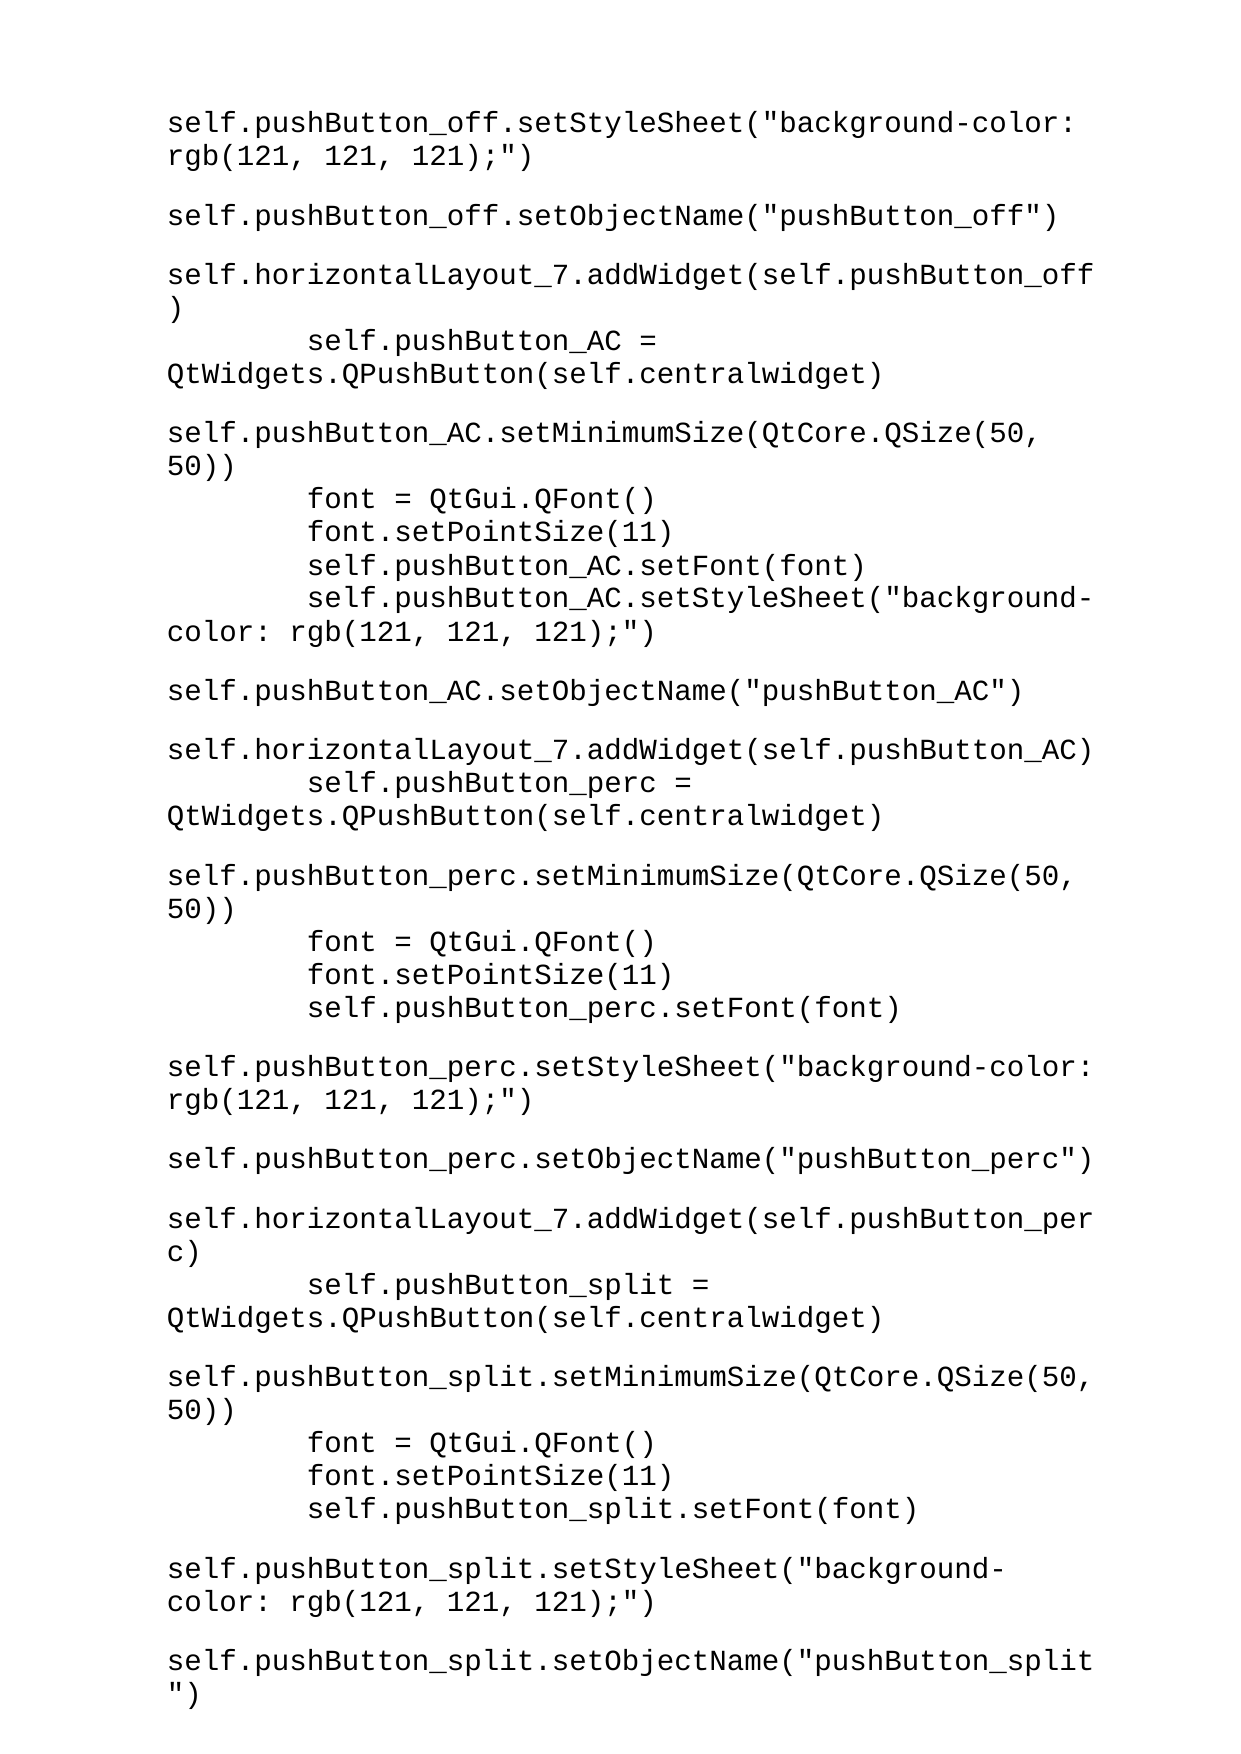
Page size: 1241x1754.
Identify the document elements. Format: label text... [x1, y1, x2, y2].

text font.setPointSize(11) [167, 518, 1104, 551]
text self.pushButton_perc.setMinimumSize(QtCore.QSize(50, 50)) [167, 834, 1104, 927]
text self.pushButton_perc.setObjectName("pushButton_perc") [167, 1118, 1104, 1178]
text self.pushButton_AC.setMinimumSize(QtCore.QSize(50, 50)) [167, 392, 1104, 484]
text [167, 108, 1104, 174]
text self.pushButton_perc.setFont(font) [167, 993, 1104, 1026]
text self.pushButton_AC.setStyleSheet("background-color: rgb(121, 121, 121);") [167, 584, 1104, 650]
text font.setPointSize(11) [167, 1462, 1104, 1494]
text self.pushButton_perc = QtWidgets.QPushButton(self.centralwidget) [167, 768, 1104, 834]
text self.pushButton_AC = QtWidgets.QPushButton(self.centralwidget) [167, 326, 1104, 392]
text self.horizontalLayout_7.addWidget(self.pushButton_AC) [167, 709, 1104, 768]
text self.horizontalLayout_7.addWidget(self.pushButton_off) [167, 234, 1104, 326]
text font.setPointSize(11) [167, 960, 1104, 993]
text self.horizontalLayout_7.addWidget(self.pushButton_perc) [167, 1178, 1104, 1270]
text self.pushButton_split = QtWidgets.QPushButton(self.centralwidget) [167, 1270, 1104, 1336]
text font = QtGui.QFont() [167, 484, 1104, 518]
text self.pushButton_split.setMinimumSize(QtCore.QSize(50, 50)) [167, 1336, 1104, 1428]
text self.pushButton_AC.setObjectName("pushButton_AC") [167, 650, 1104, 709]
text self.pushButton_AC.setFont(font) [167, 551, 1104, 584]
text font = QtGui.QFont() [167, 1428, 1104, 1462]
text self.pushButton_split.setStyleSheet("background-color: rgb(121, 121, 121);") [167, 1528, 1104, 1620]
text self.pushButton_split.setObjectName("pushButton_split") [167, 1620, 1104, 1712]
text self.pushButton_perc.setStyleSheet("background-color: rgb(121, 121, 121);") [167, 1026, 1104, 1118]
text self.pushButton_off.setObjectName("pushButton_off") [167, 174, 1104, 234]
text self.pushButton_split.setFont(font) [167, 1494, 1104, 1528]
text font = QtGui.QFont() [167, 927, 1104, 960]
